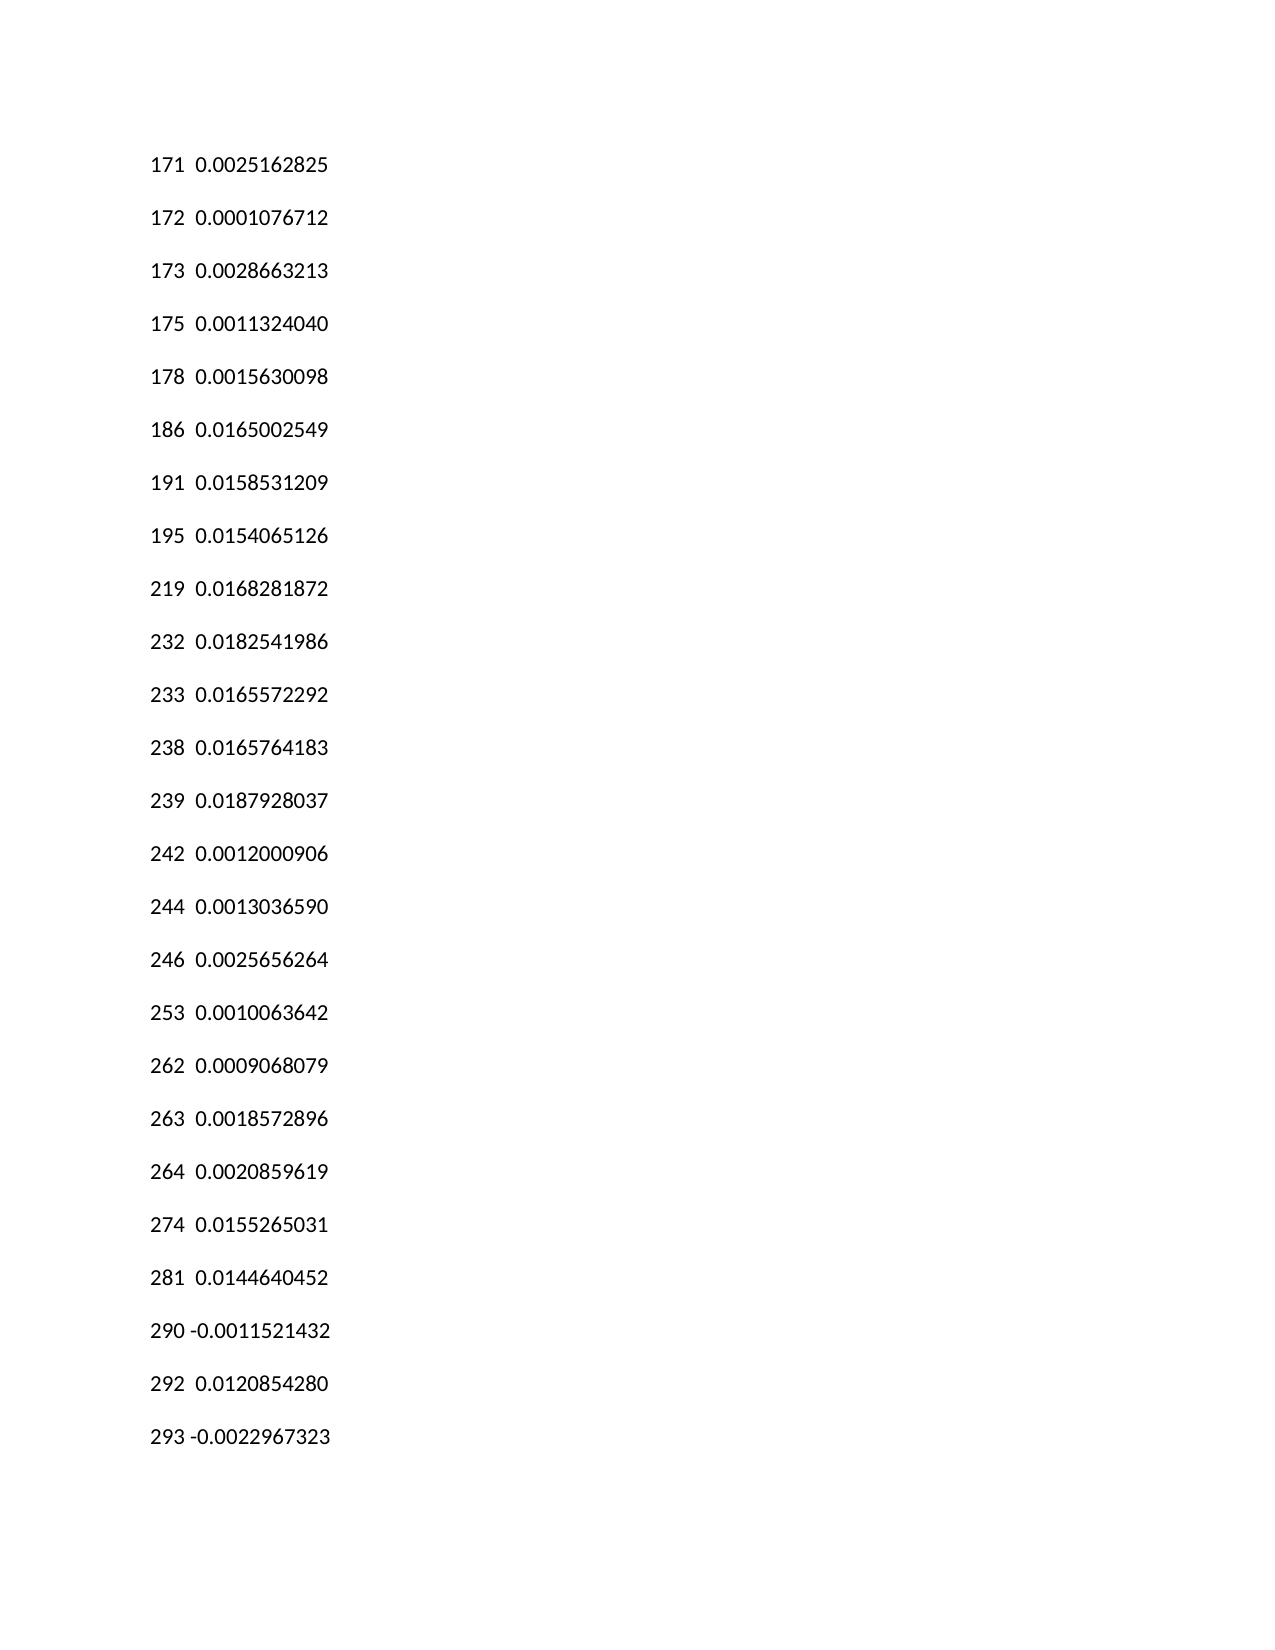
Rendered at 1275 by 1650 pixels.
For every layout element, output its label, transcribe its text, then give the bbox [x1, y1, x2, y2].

text 233 0.0165572292 [150, 680, 1125, 708]
text 175 0.0011324040 [150, 309, 1125, 337]
text 281 0.0144640452 [150, 1263, 1125, 1291]
text 242 0.0012000906 [150, 839, 1125, 867]
text 173 0.0028663213 [150, 256, 1125, 284]
text 246 0.0025656264 [150, 945, 1125, 973]
text 274 0.0155265031 [150, 1210, 1125, 1238]
text 172 0.0001076712 [150, 203, 1125, 231]
text 293 -0.0022967323 [150, 1422, 1125, 1451]
text 232 0.0182541986 [150, 627, 1125, 655]
text 195 0.0154065126 [150, 521, 1125, 549]
text 219 0.0168281872 [150, 574, 1125, 602]
text 186 0.0165002549 [150, 415, 1125, 443]
text 244 0.0013036590 [150, 892, 1125, 920]
text 262 0.0009068079 [150, 1051, 1125, 1079]
text 253 0.0010063642 [150, 998, 1125, 1026]
text 290 -0.0011521432 [150, 1316, 1125, 1344]
text 292 0.0120854280 [150, 1369, 1125, 1397]
text 171 0.0025162825 [150, 150, 1125, 178]
text 263 0.0018572896 [150, 1104, 1125, 1132]
text 191 0.0158531209 [150, 468, 1125, 496]
text 238 0.0165764183 [150, 733, 1125, 761]
text 239 0.0187928037 [150, 786, 1125, 814]
text 264 0.0020859619 [150, 1157, 1125, 1185]
text 178 0.0015630098 [150, 362, 1125, 390]
